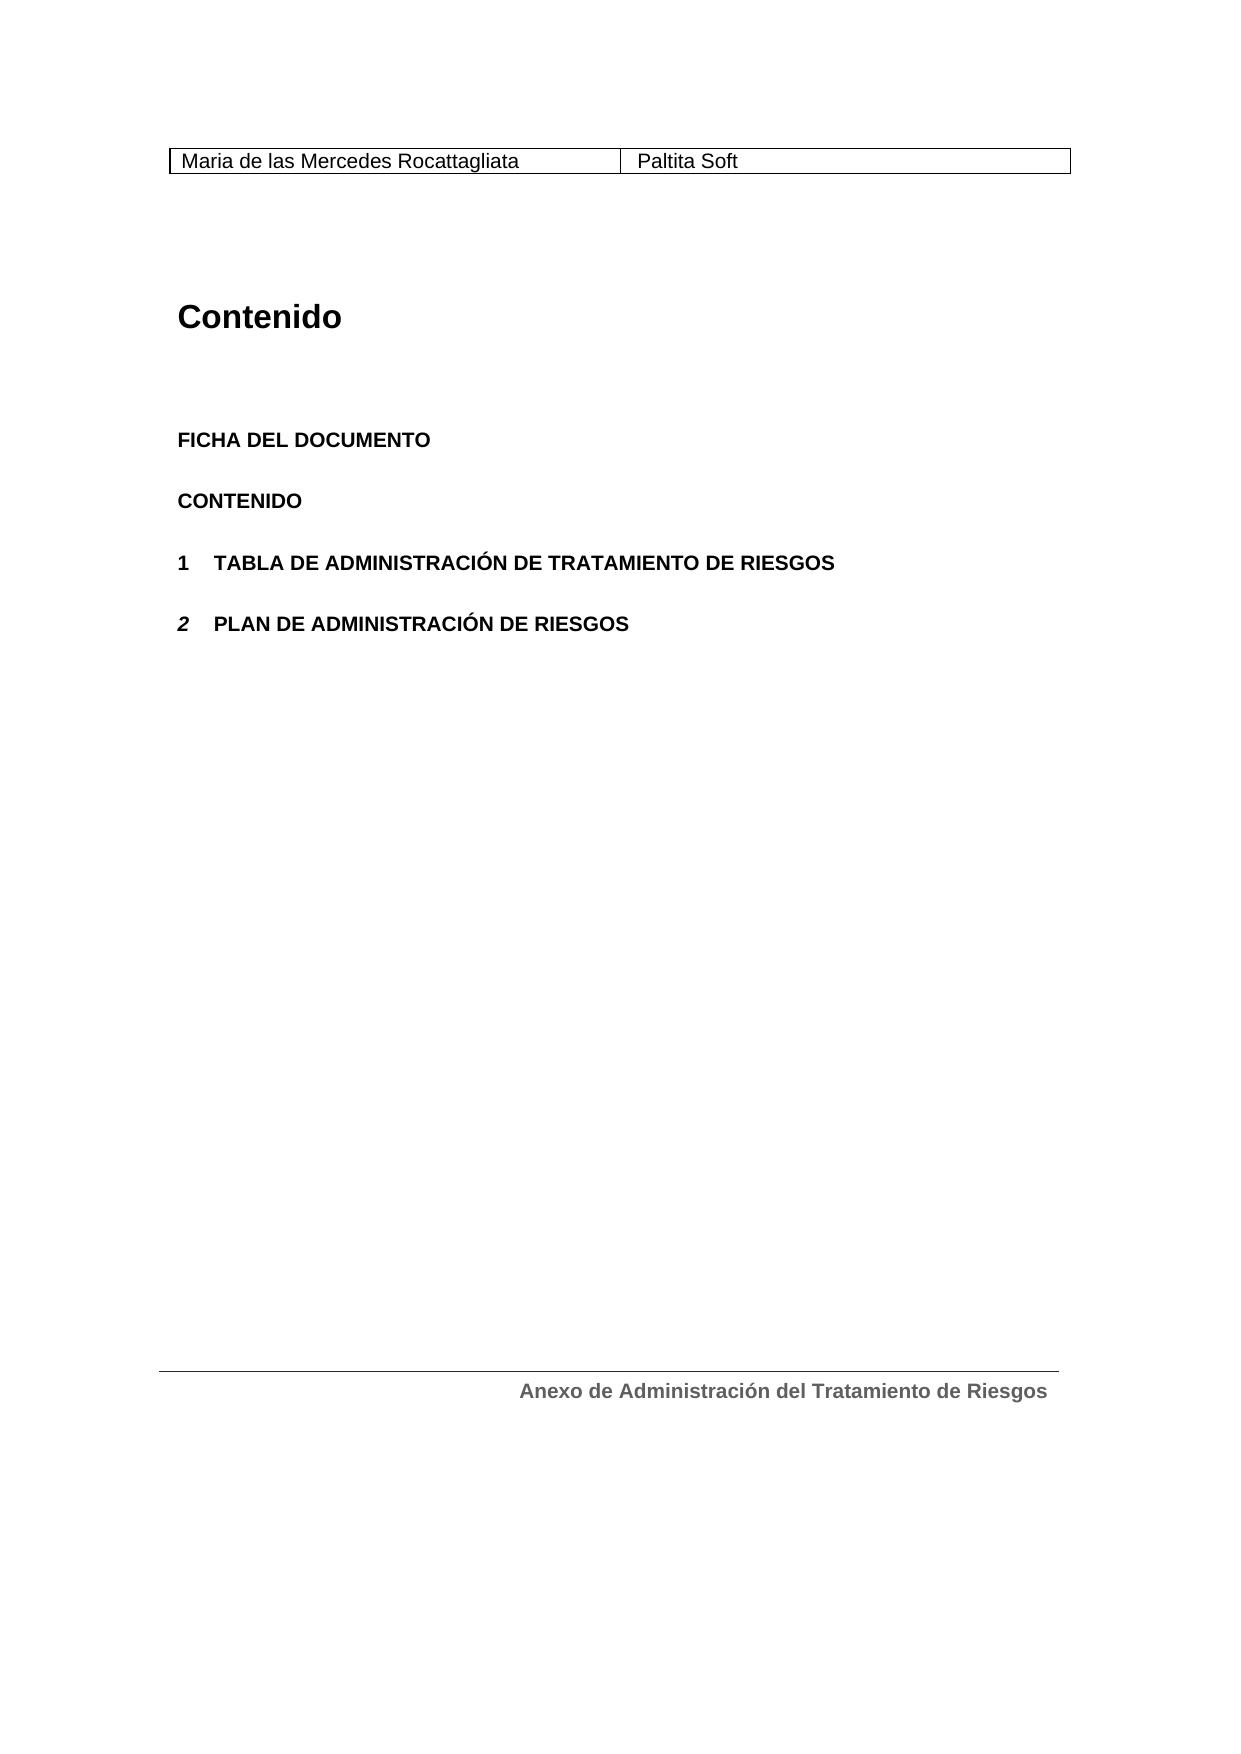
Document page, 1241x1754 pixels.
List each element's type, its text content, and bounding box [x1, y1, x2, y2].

text FICHA DEL DOCUMENTO [177, 428, 1063, 452]
text CONTENIDO [177, 489, 1063, 513]
text Contenido [177, 297, 1063, 336]
text 2 PLAN DE ADMINISTRACIÓN DE RIESGOS [177, 612, 1063, 636]
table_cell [171, 149, 620, 173]
text 1 TABLA DE ADMINISTRACIÓN DE TRATAMIENTO DE RIESGOS [177, 551, 1063, 574]
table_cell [621, 149, 1070, 173]
